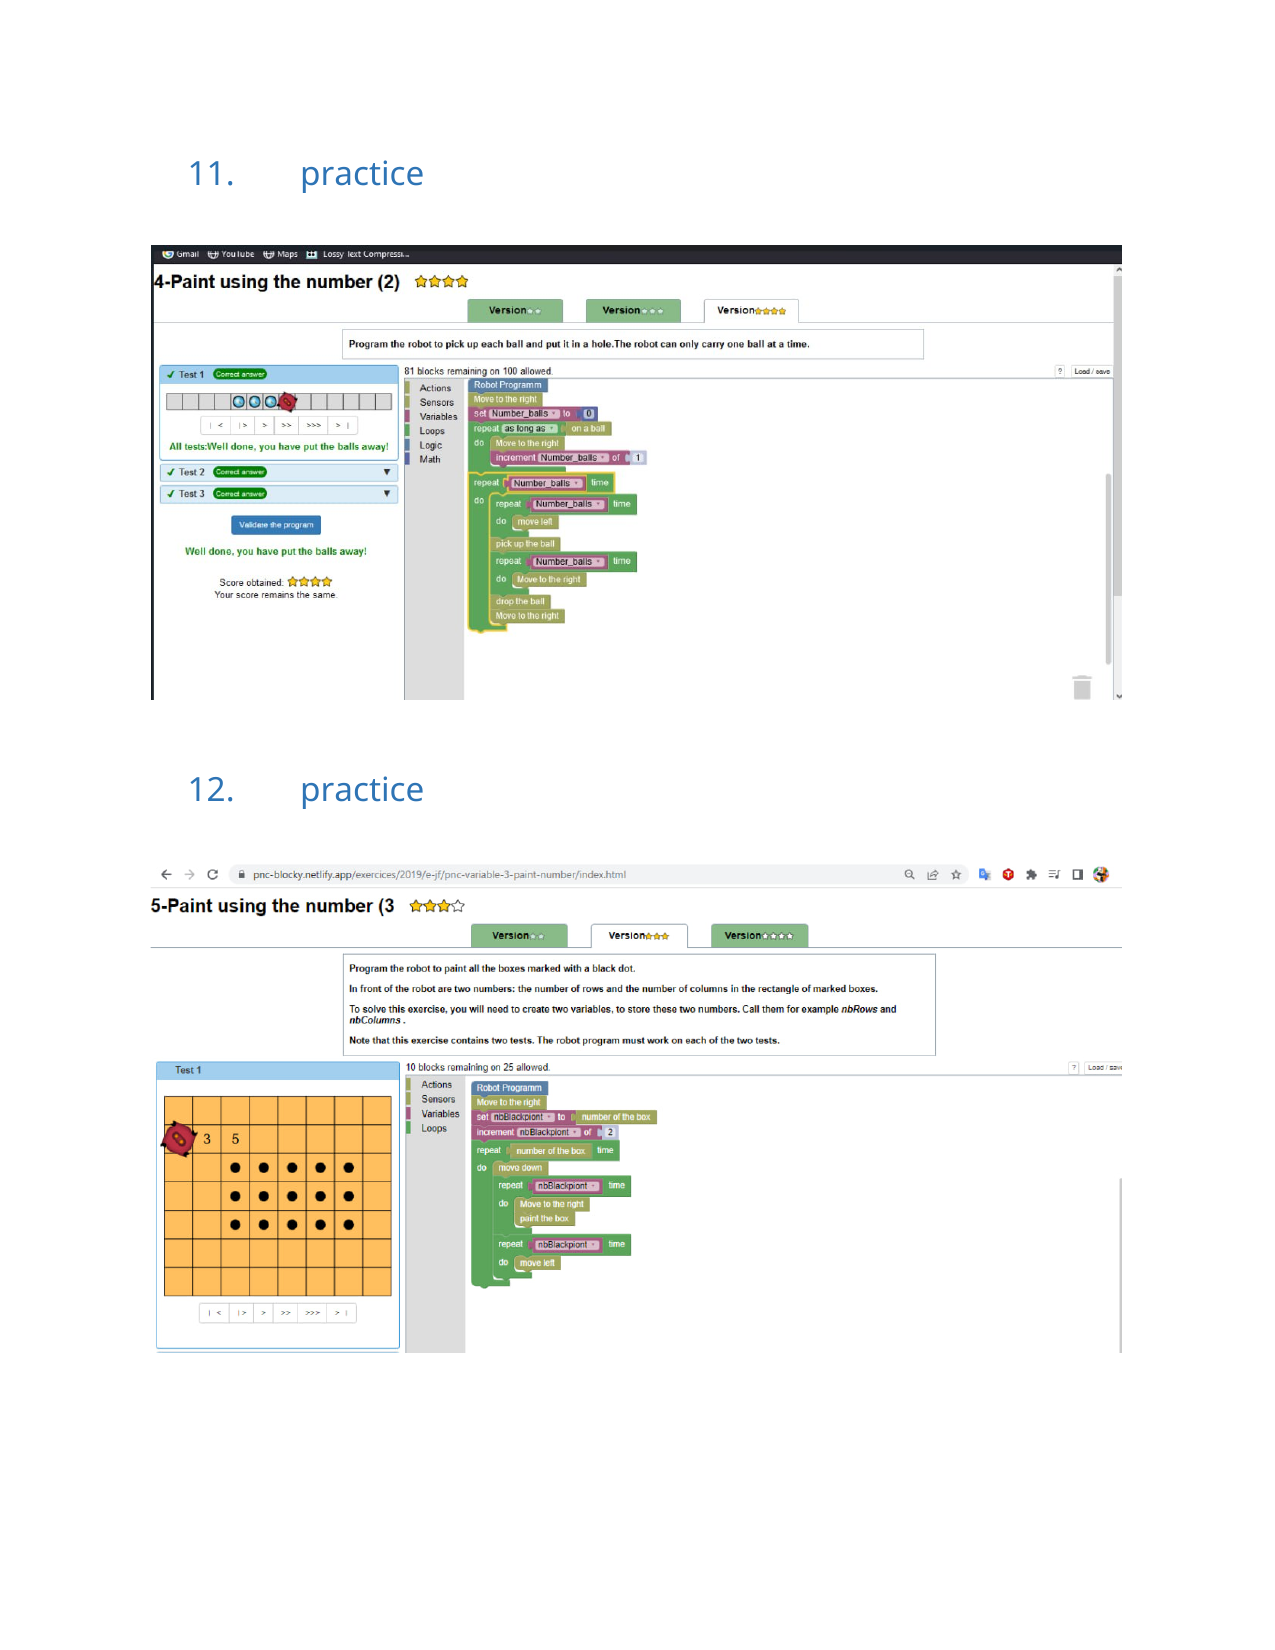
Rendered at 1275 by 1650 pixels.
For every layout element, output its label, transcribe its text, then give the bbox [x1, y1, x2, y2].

subtitle practice [187, 150, 1125, 195]
picture [150, 861, 1122, 1353]
picture [150, 245, 1122, 699]
